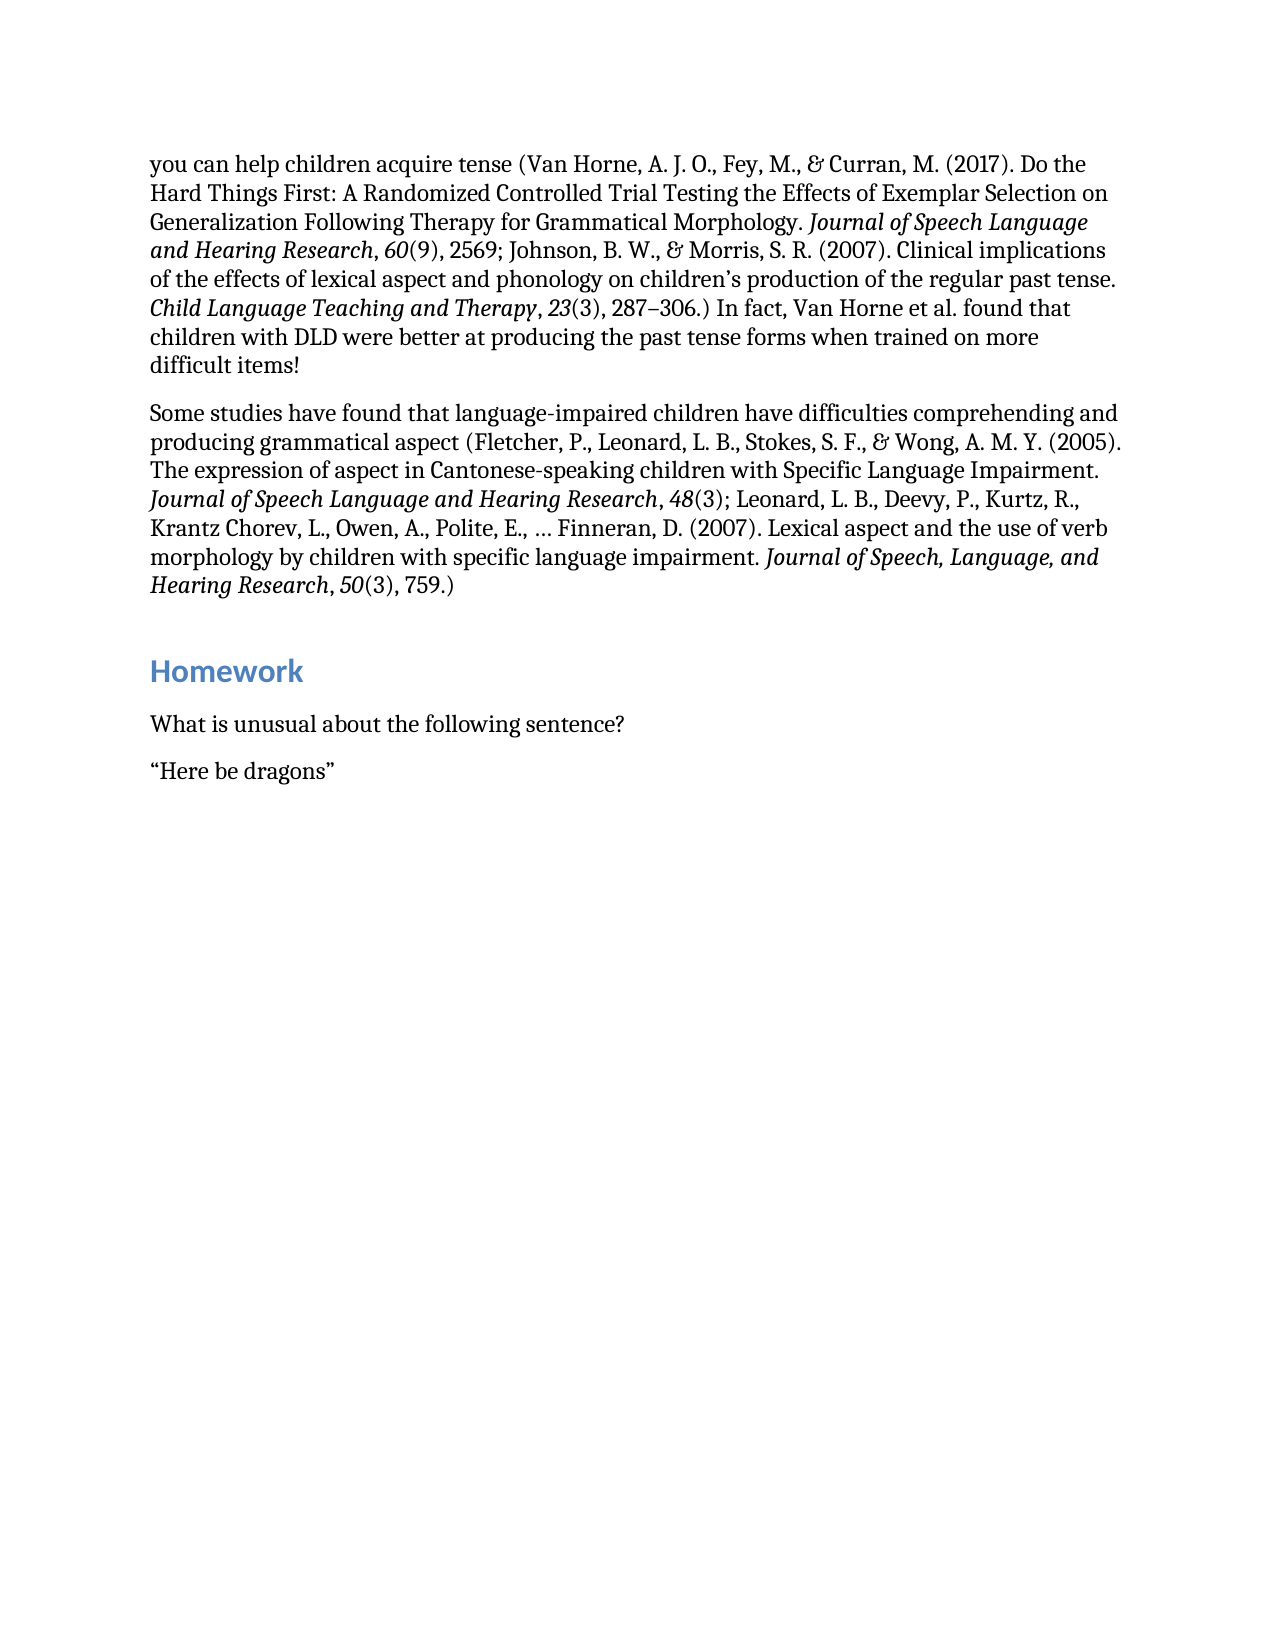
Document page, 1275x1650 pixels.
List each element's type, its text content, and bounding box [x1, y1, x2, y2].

text “Here be dragons” [150, 757, 1125, 786]
subtitle Homework [150, 650, 1125, 691]
text Some studies have found that language-impaired children have difficulties comprehending and producing grammatical aspect (Fletcher, P., Leonard, L. B., Stokes, S. F., & Wong, A. M. Y. (2005). The expression of aspect in Cantonese-speaking children with Specific Language Impairment. Journal of Speech Language and Hearing Research, 48(3); Leonard, L. B., Deevy, P., Kurtz, R., Krantz Chorev, L., Owen, A., Polite, E., … Finneran, D. (2007). Lexical aspect and the use of verb morphology by children with specific language impairment. Journal of Speech, Language, and Hearing Research, 50(3), 759.) [150, 399, 1125, 600]
text What is unusual about the following sentence? [150, 709, 1125, 738]
